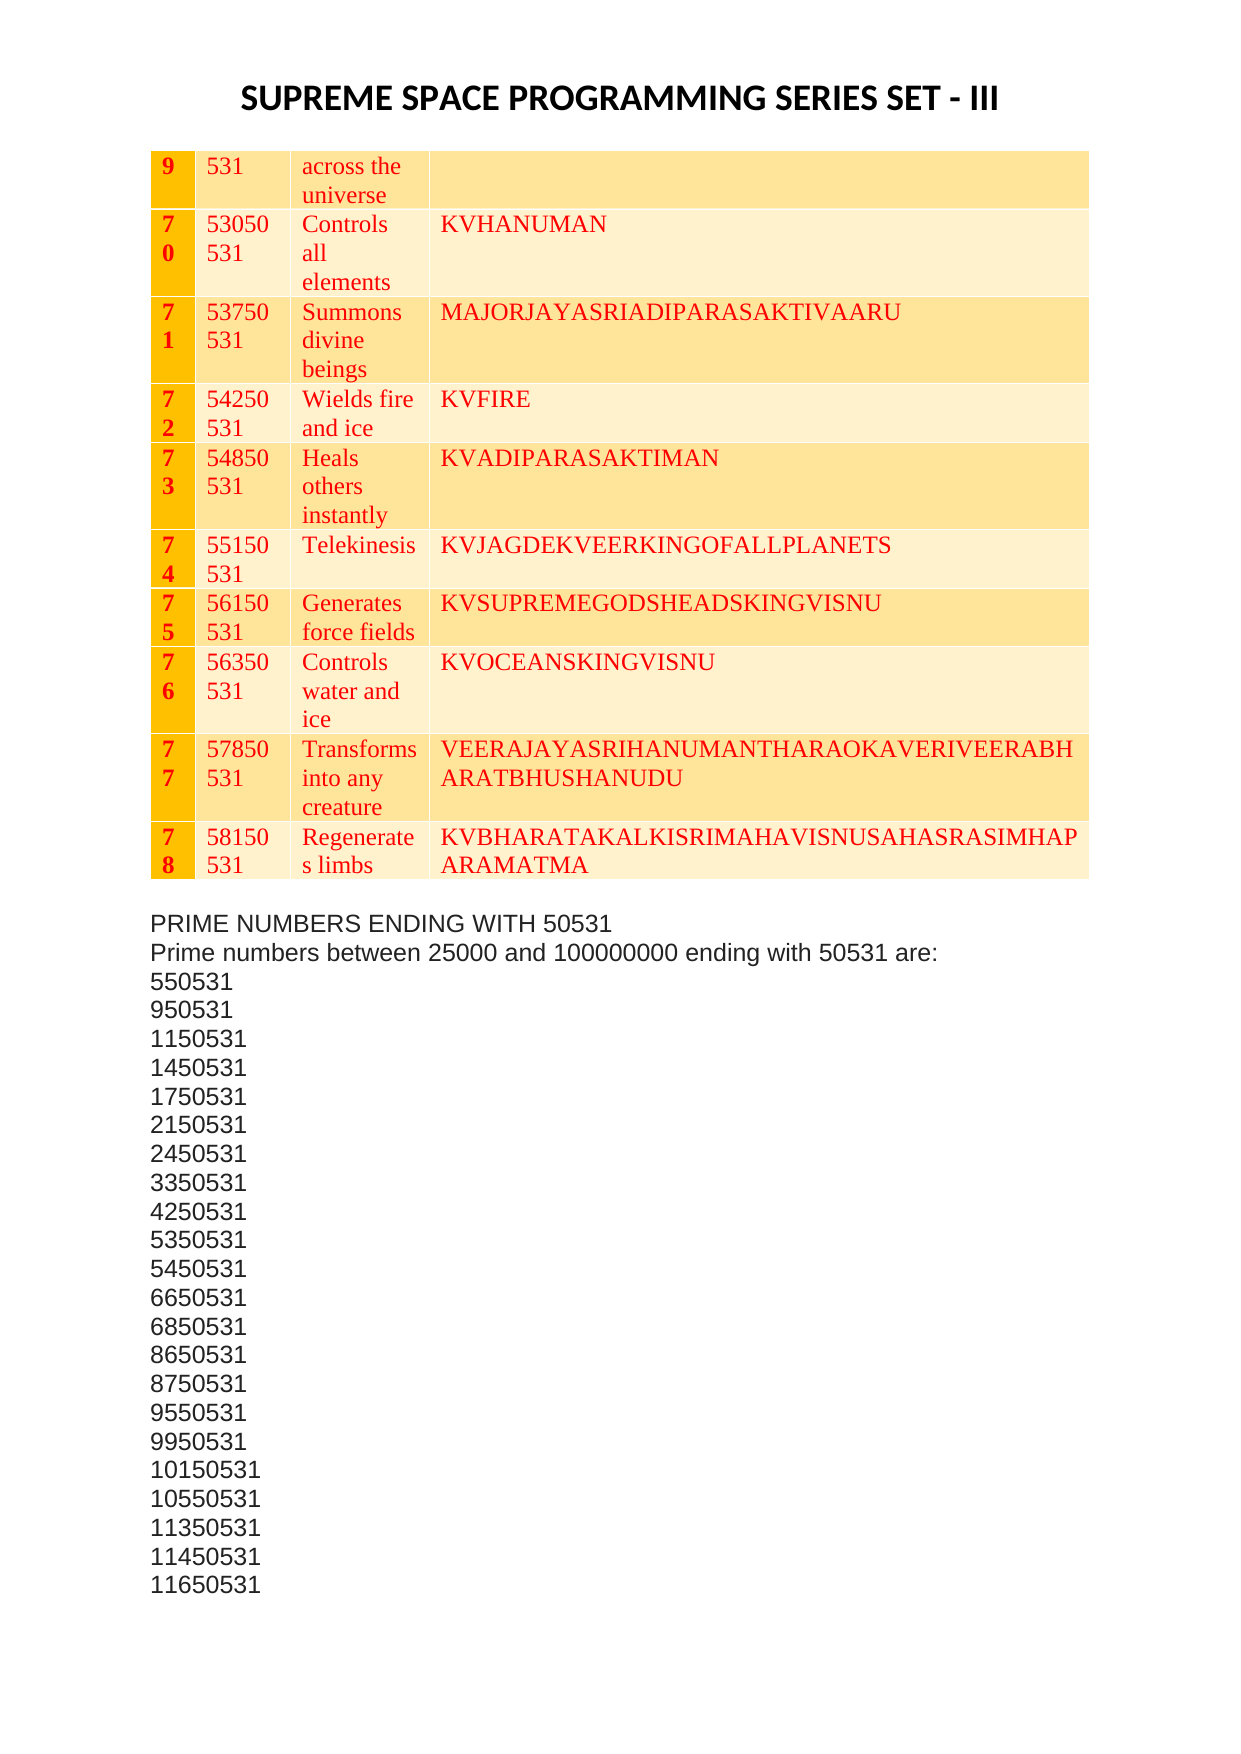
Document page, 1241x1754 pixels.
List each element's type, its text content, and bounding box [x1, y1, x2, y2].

text 550531 [150, 966, 1090, 995]
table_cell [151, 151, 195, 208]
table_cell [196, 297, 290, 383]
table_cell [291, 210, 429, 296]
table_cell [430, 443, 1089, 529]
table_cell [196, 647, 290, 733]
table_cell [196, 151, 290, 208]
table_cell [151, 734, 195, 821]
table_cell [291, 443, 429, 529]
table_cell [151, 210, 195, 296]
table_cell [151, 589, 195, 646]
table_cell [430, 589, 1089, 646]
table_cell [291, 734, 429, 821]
text 4250531 [150, 1196, 1090, 1225]
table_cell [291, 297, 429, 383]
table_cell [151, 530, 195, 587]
text 2450531 [150, 1139, 1090, 1168]
text 11450531 [150, 1541, 1090, 1570]
text 11650531 [150, 1570, 1090, 1599]
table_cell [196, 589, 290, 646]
text 2150531 [150, 1110, 1090, 1139]
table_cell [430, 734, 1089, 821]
text 5450531 [150, 1254, 1090, 1283]
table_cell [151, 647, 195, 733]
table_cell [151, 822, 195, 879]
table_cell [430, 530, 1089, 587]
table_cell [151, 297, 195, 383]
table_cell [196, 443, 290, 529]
text 9950531 [150, 1426, 1090, 1455]
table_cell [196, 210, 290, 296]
text 11350531 [150, 1513, 1090, 1541]
text 1450531 [150, 1053, 1090, 1081]
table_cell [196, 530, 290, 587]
text 8650531 [150, 1340, 1090, 1369]
text 6850531 [150, 1311, 1090, 1340]
text 1750531 [150, 1081, 1090, 1110]
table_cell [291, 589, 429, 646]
text 1150531 [150, 1024, 1090, 1053]
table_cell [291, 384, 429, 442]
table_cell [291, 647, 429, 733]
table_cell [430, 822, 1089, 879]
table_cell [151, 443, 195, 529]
text 6650531 [150, 1283, 1090, 1311]
text 9550531 [150, 1398, 1090, 1426]
text 950531 [150, 995, 1090, 1024]
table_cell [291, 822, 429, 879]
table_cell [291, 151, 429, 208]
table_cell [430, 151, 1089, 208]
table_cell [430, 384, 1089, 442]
text 10150531 [150, 1455, 1090, 1484]
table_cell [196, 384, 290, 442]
text 3350531 [150, 1168, 1090, 1196]
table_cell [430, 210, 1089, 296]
text 10550531 [150, 1484, 1090, 1513]
text PRIME NUMBERS ENDING WITH 50531 [150, 909, 1090, 938]
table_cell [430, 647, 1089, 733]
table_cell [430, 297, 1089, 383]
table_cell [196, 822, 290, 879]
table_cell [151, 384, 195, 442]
text Prime numbers between 25000 and 100000000 ending with 50531 are: [150, 938, 1090, 966]
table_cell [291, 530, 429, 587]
text 5350531 [150, 1225, 1090, 1254]
text 8750531 [150, 1369, 1090, 1398]
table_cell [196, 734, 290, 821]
